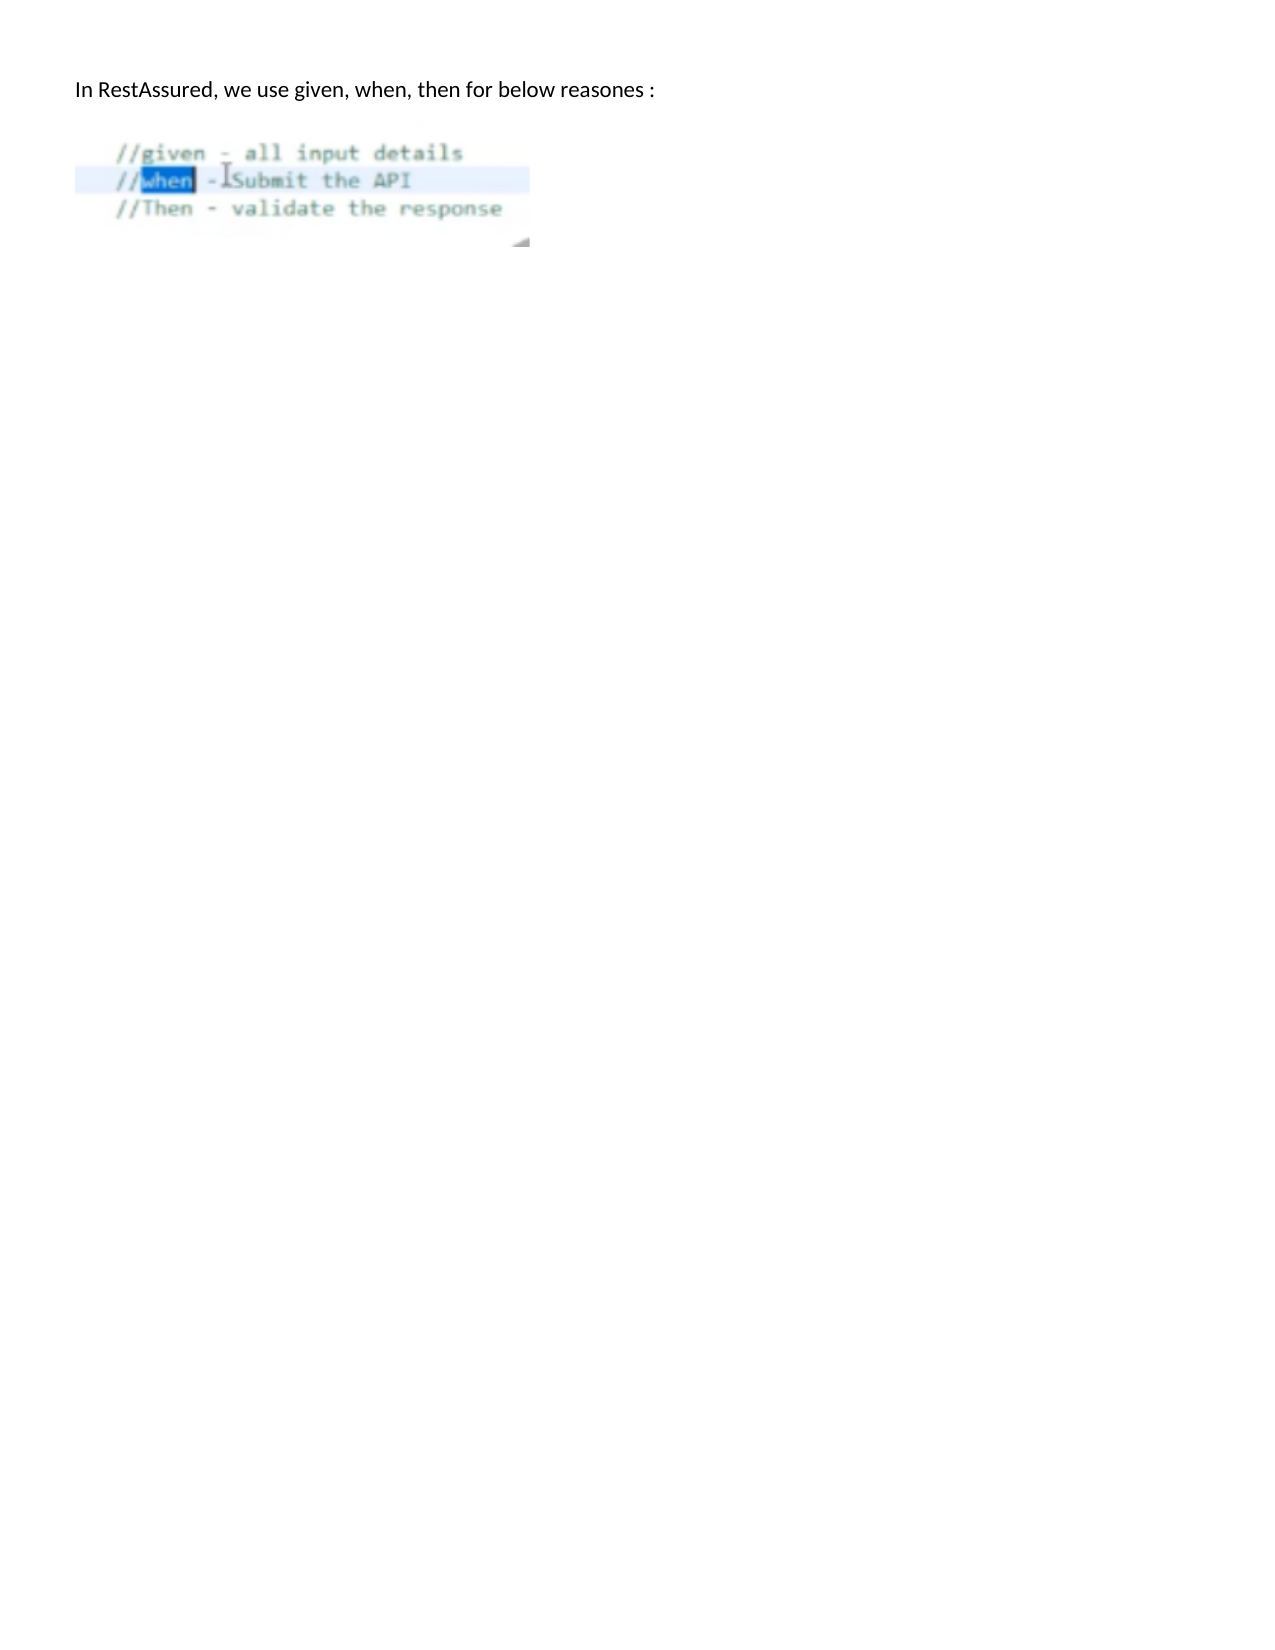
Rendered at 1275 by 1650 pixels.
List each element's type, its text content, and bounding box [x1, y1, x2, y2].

text In RestAssured, we use given, when, then for below reasones : [75, 75, 1200, 103]
picture [75, 121, 530, 247]
